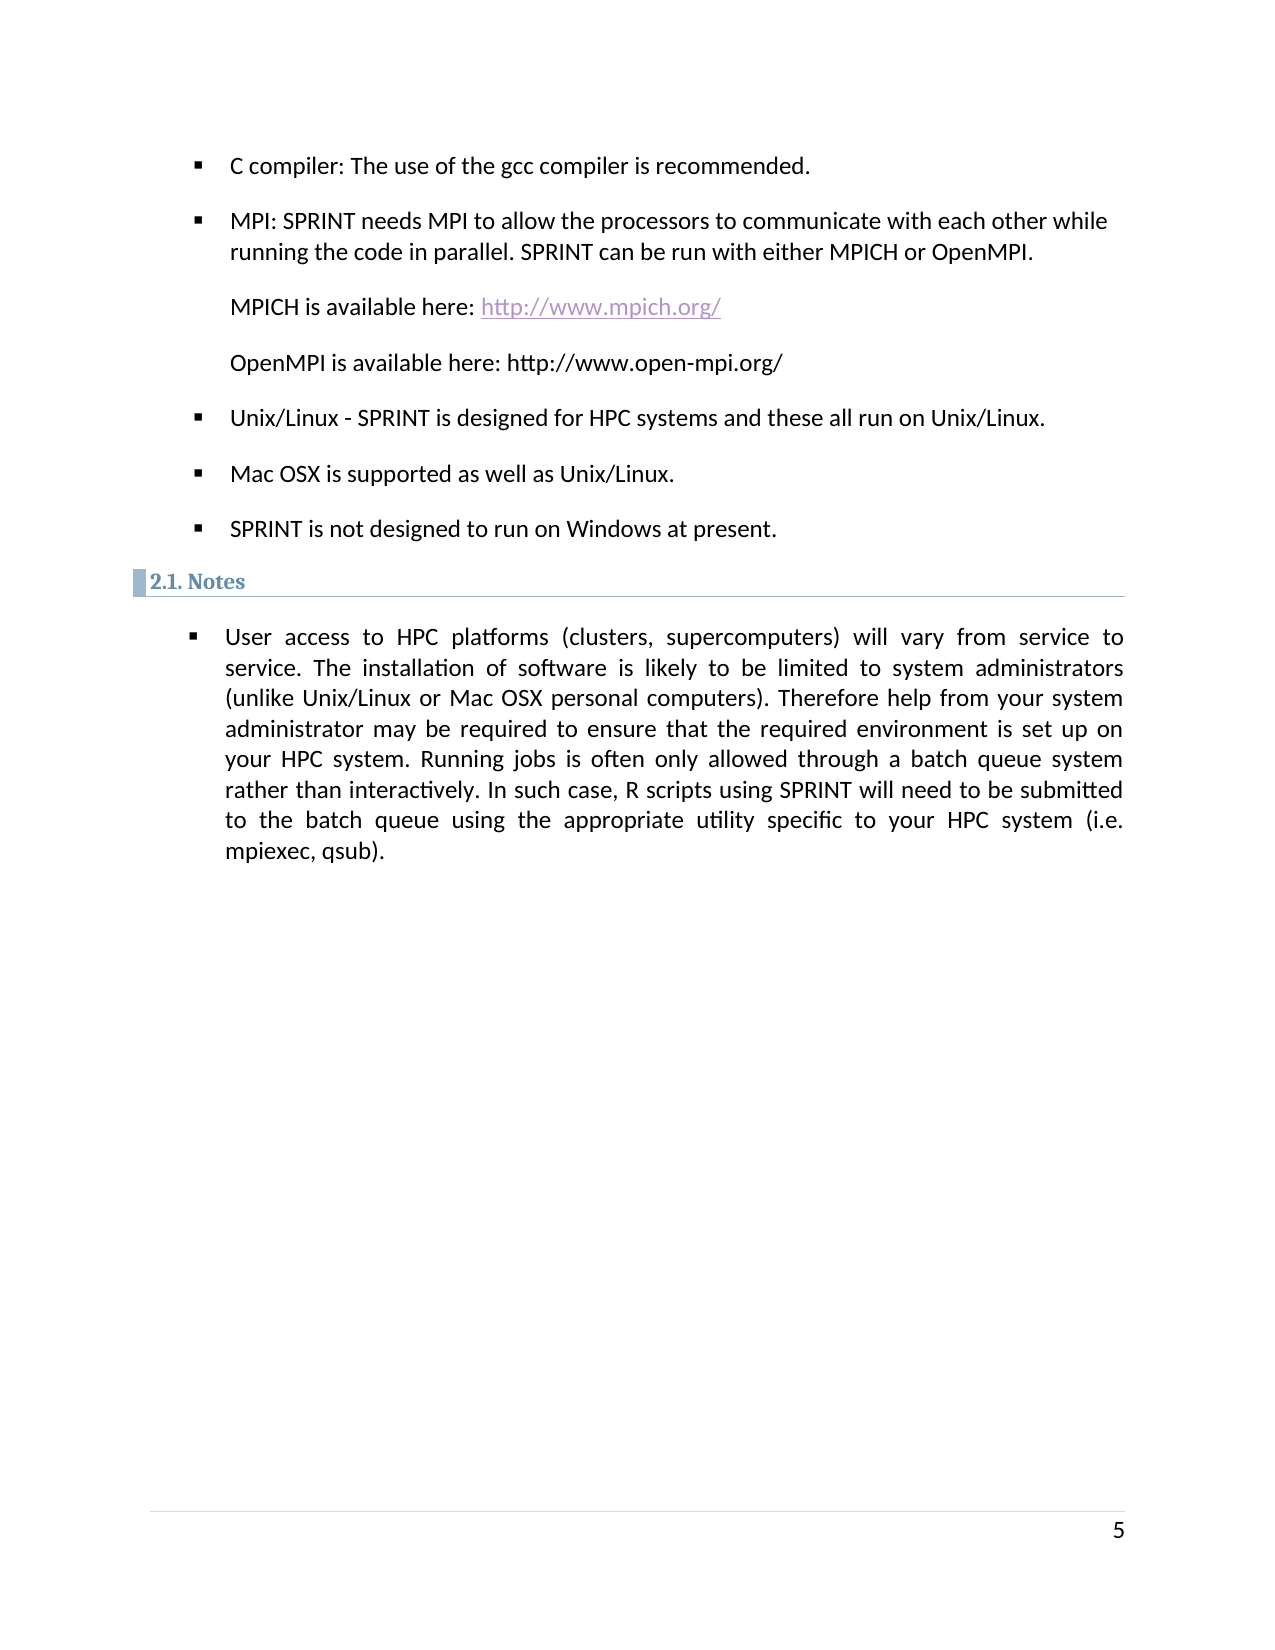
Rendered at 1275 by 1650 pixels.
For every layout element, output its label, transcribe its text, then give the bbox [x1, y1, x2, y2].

list SPRINT is not designed to run on Windows at present. [192, 514, 1125, 544]
list Mac OSX is supported as well as Unix/Linux. [192, 458, 1125, 489]
list C compiler: The use of the gcc compiler is recommended. [192, 150, 1125, 181]
subtitle Notes [146, 569, 1125, 596]
list MPI: SPRINT needs MPI to allow the processors to communicate with each other while running the code in parallel. SPRINT can be run with either MPICH or OpenMPI. [192, 206, 1125, 267]
list User access to HPC platforms (clusters, supercomputers) will vary from service to service. The installation of software is likely to be limited to system administrators (unlike Unix/Linux or Mac OSX personal computers). Therefore help from your system administrator may be required to ensure that the required environment is set up on your HPC system. Running jobs is often only allowed through a batch queue system rather than interactively. In such case, R scripts using SPRINT will need to be submitted to the batch queue using the appropriate utility specific to your HPC system (i.e. mpiexec, qsub). [187, 622, 1125, 866]
text MPICH is available here: http://www.mpich.org/ [230, 292, 1125, 322]
text OpenMPI is available here: http://www.open-mpi.org/ [230, 347, 1125, 378]
list Unix/Linux - SPRINT is designed for HPC systems and these all run on Unix/Linux. [192, 403, 1125, 433]
